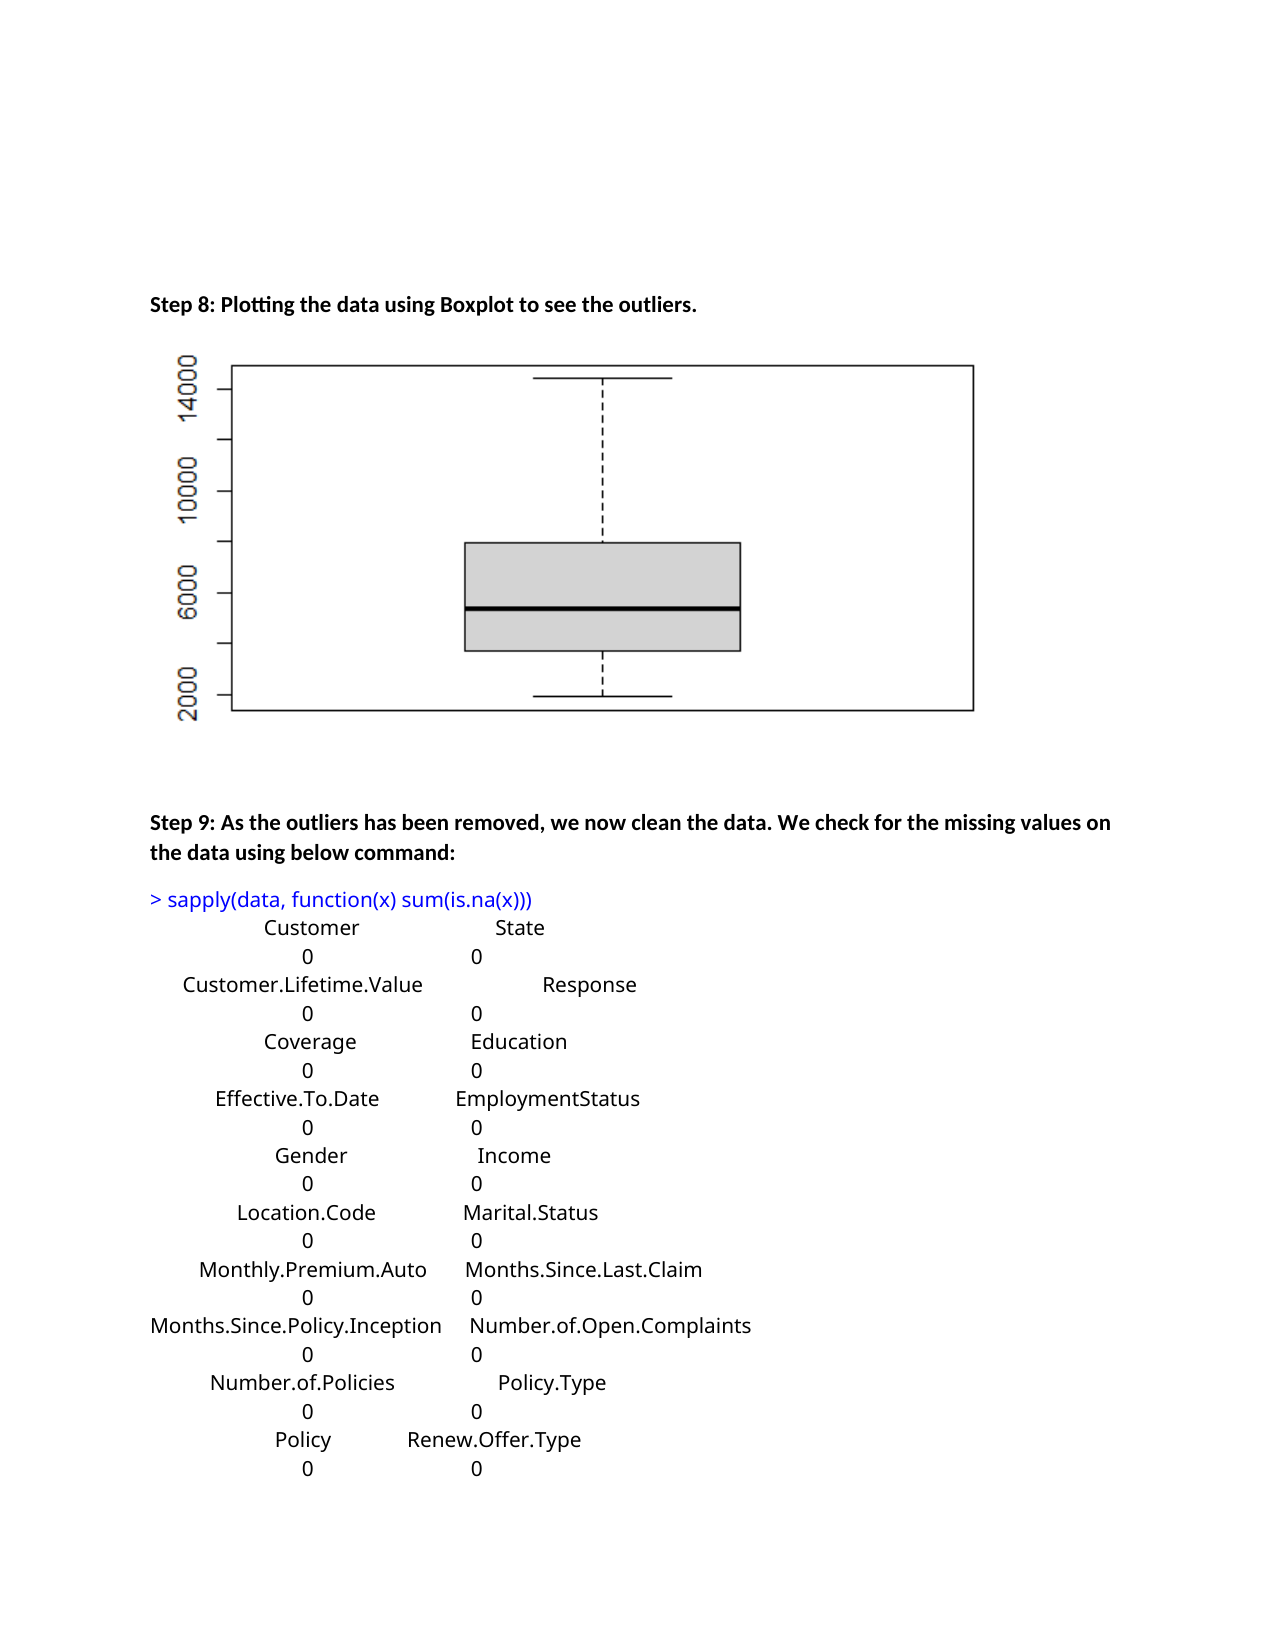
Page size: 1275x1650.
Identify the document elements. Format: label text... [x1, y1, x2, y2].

text 0 0 [150, 1397, 1125, 1425]
text Gender Income [150, 1141, 1125, 1169]
text 0 0 [150, 1283, 1125, 1312]
picture [150, 337, 1012, 743]
text Customer State [150, 913, 1125, 942]
text 0 0 [150, 999, 1125, 1027]
text Customer.Lifetime.Value Response [150, 970, 1125, 999]
text 0 0 [150, 942, 1125, 970]
text Monthly.Premium.Auto Months.Since.Last.Claim [150, 1255, 1125, 1283]
text > sapply(data, function(x) sum(is.na(x))) [150, 885, 1125, 913]
text Months.Since.Policy.Inception Number.of.Open.Complaints [150, 1312, 1125, 1340]
text Coverage Education [150, 1027, 1125, 1056]
text 0 0 [150, 1113, 1125, 1141]
text 0 0 [150, 1340, 1125, 1368]
text 0 0 [150, 1226, 1125, 1255]
text 0 0 [150, 1056, 1125, 1084]
text Location.Code Marital.Status [150, 1198, 1125, 1226]
text Step 8: Plotting the data using Boxplot to see the outliers. [150, 291, 1125, 319]
text Number.of.Policies Policy.Type [150, 1368, 1125, 1397]
text Effective.To.Date EmploymentStatus [150, 1084, 1125, 1113]
text Policy Renew.Offer.Type [150, 1425, 1125, 1454]
text Step 9: As the outliers has been removed, we now clean the data. We check for the missing values on the data using below command: [150, 808, 1125, 866]
text 0 0 [150, 1454, 1125, 1482]
text 0 0 [150, 1169, 1125, 1198]
